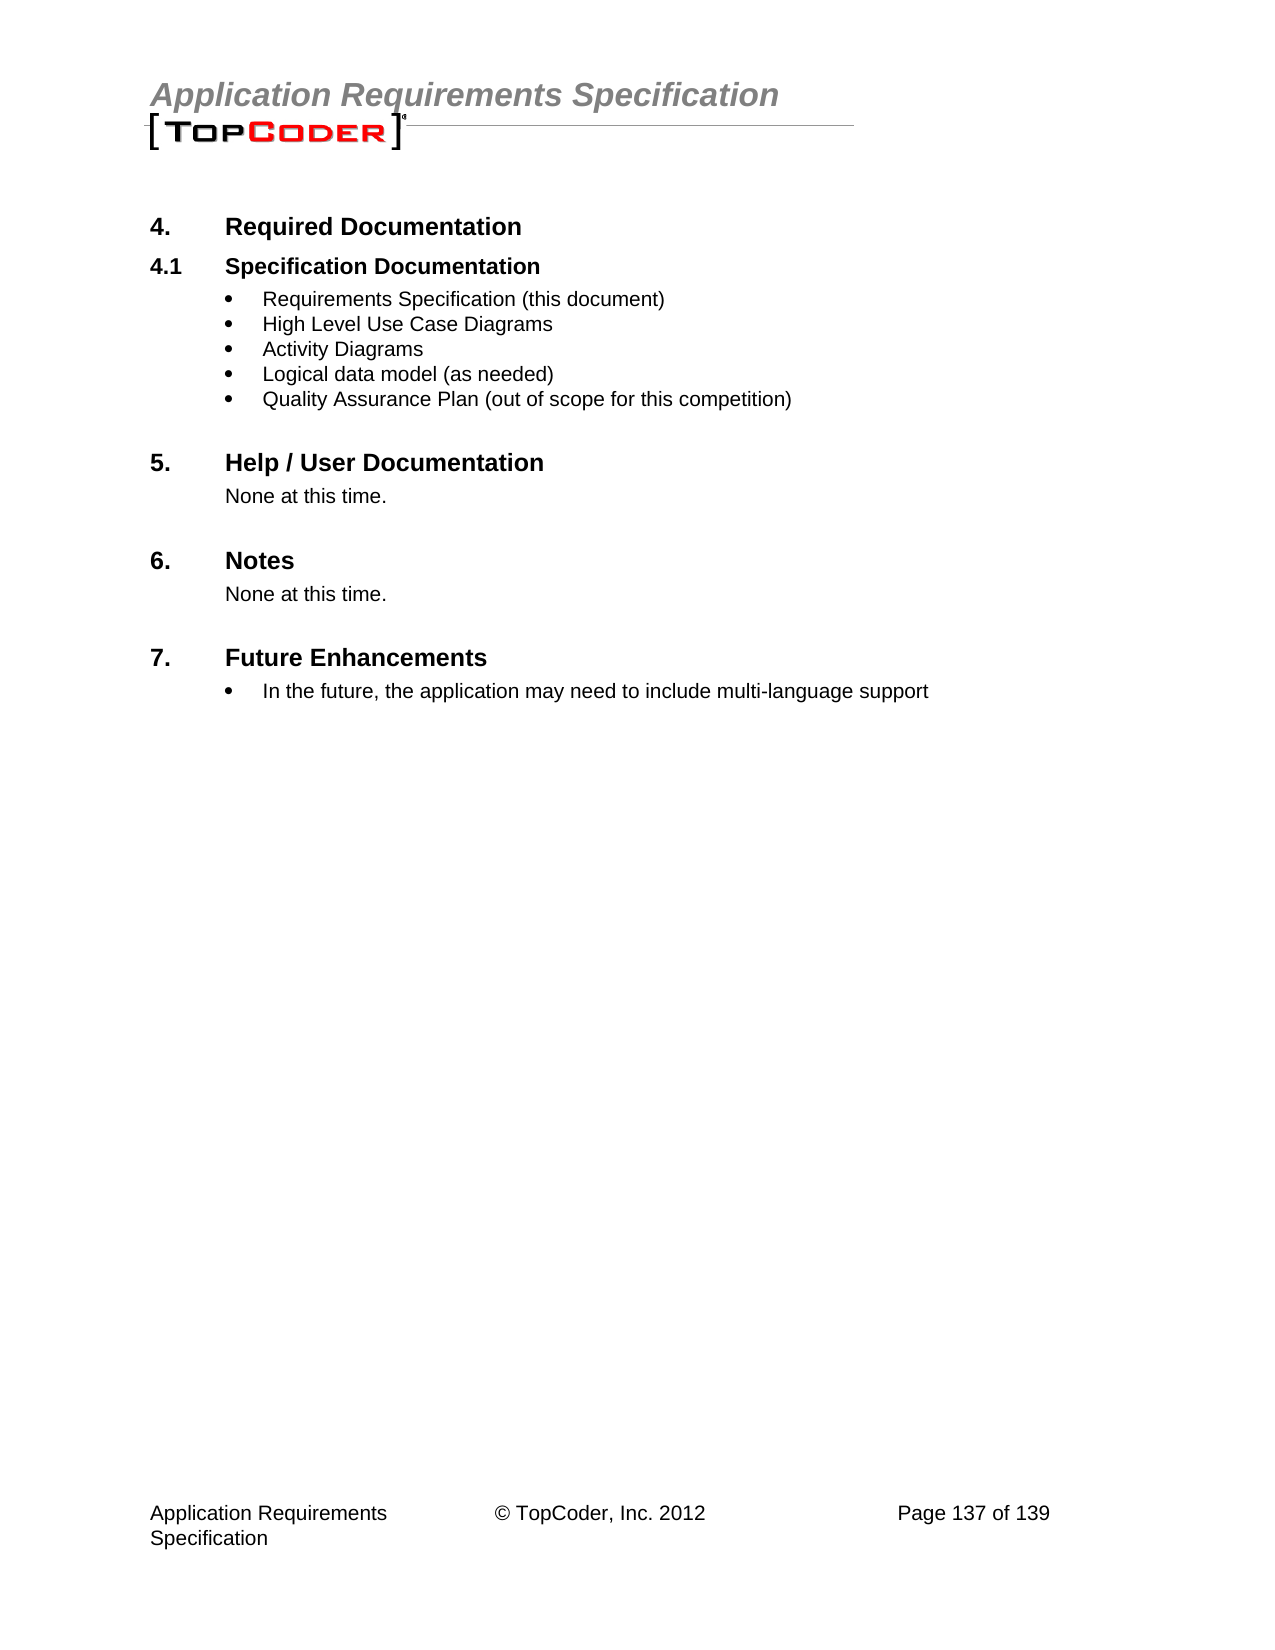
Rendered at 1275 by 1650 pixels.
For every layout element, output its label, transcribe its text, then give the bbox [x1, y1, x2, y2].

list Logical data model (as needed) [225, 361, 1125, 386]
list Requirements Specification (this document) [225, 286, 1125, 311]
subtitle Specification Documentation [150, 253, 1125, 279]
list Activity Diagrams [225, 336, 1125, 361]
text None at this time. [225, 483, 1125, 508]
subtitle Help / User Documentation [150, 448, 1125, 477]
picture [150, 113, 407, 150]
list High Level Use Case Diagrams [225, 311, 1125, 336]
subtitle Future Enhancements [150, 643, 1125, 672]
subtitle Notes [150, 546, 1125, 574]
text None at this time. [225, 581, 1125, 606]
list Quality Assurance Plan (out of scope for this competition) [225, 386, 1125, 411]
subtitle Required Documentation [150, 212, 1125, 241]
list In the future, the application may need to include multi-language support [225, 678, 1125, 703]
